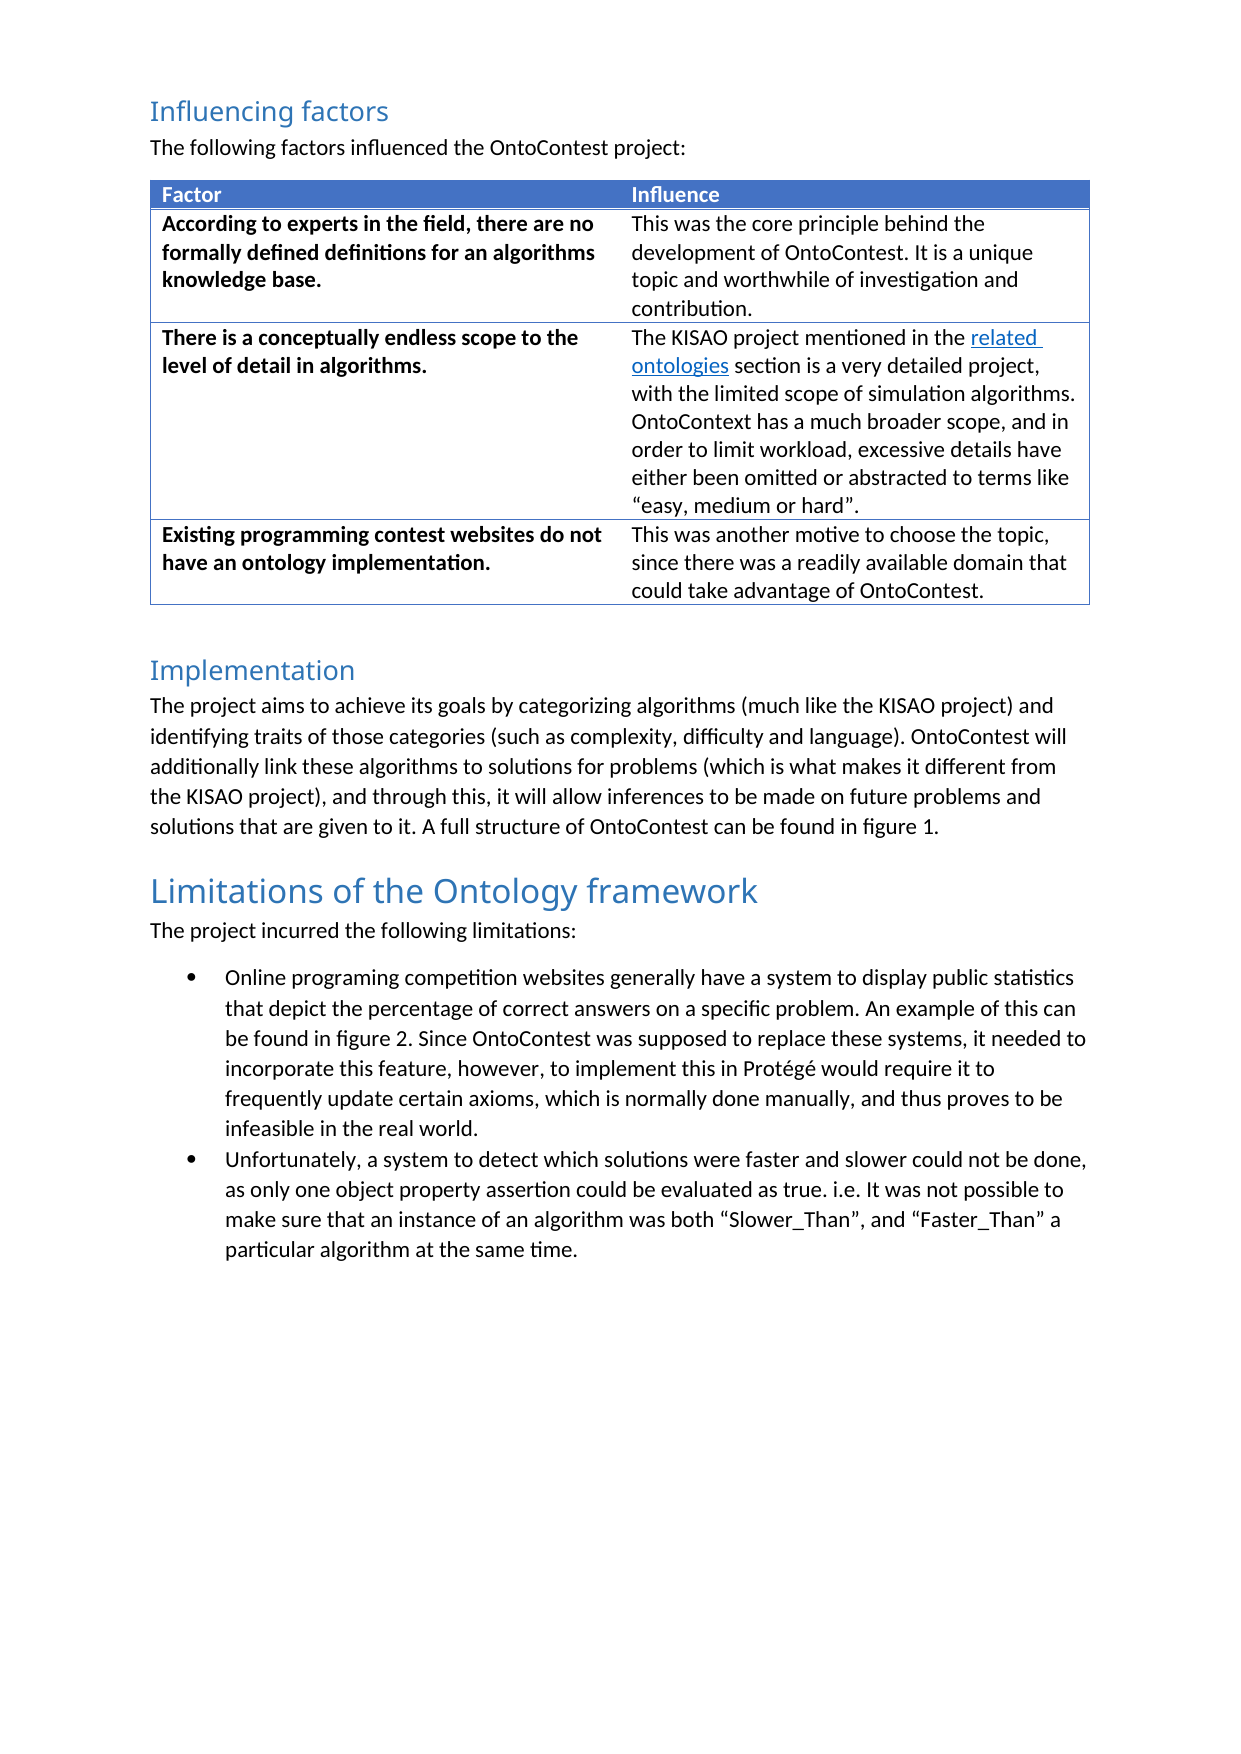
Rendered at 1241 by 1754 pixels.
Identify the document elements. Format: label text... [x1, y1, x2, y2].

text The project incurred the following limitations: [150, 917, 1090, 945]
table_cell This was another motive to choose the topic, since there was a readily available domain that could take advantage of OntoContest. [620, 520, 1089, 604]
list Online programing competition websites generally have a system to display public statistics that depict the percentage of correct answers on a specific problem. An example of this can be found in figure 2. Since OntoContest was supposed to replace these systems, it needed to incorporate this feature, however, to implement this in Protégé would require it to frequently update certain axioms, which is normally done manually, and thus proves to be infeasible in the real world. [187, 963, 1090, 1143]
subtitle Implementation [150, 652, 1090, 689]
text The project aims to achieve its goals by categorizing algorithms (much like the KISAO project) and identifying traits of those categories (such as complexity, difficulty and language). OntoContest will additionally link these algorithms to solutions for problems (which is what makes it different from the KISAO project), and through this, it will allow inferences to be made on future problems and solutions that are given to it. A full structure of OntoContest can be found in figure 1. [150, 692, 1090, 841]
table_header Influence [620, 181, 1089, 208]
table_cell According to experts in the field, there are no formally defined definitions for an algorithms knowledge base. [151, 210, 620, 322]
table_cell The KISAO project mentioned in the related ontologies section is a very detailed project, with the limited scope of simulation algorithms. OntoContext has a much broader scope, and in order to limit workload, excessive details have either been omitted or abstracted to terms like “easy, medium or hard”. [620, 323, 1089, 519]
subtitle Influencing factors [150, 93, 1090, 130]
table_header Factor [151, 181, 620, 208]
table_cell Existing programming contest websites do not have an ontology implementation. [151, 520, 620, 604]
table_cell There is a conceptually endless scope to the level of detail in algorithms. [151, 323, 620, 519]
table_cell This was the core principle behind the development of OntoContest. It is a unique topic and worthwhile of investigation and contribution. [620, 210, 1089, 322]
text The following factors influenced the OntoContest project: [150, 133, 1090, 161]
list Unfortunately, a system to detect which solutions were faster and slower could not be done, as only one object property assertion could be evaluated as true. i.e. It was not possible to make sure that an instance of an algorithm was both “Slower_Than”, and “Faster_Than” a particular algorithm at the same time. [187, 1145, 1090, 1263]
subtitle Limitations of the Ontology framework [150, 868, 1090, 913]
